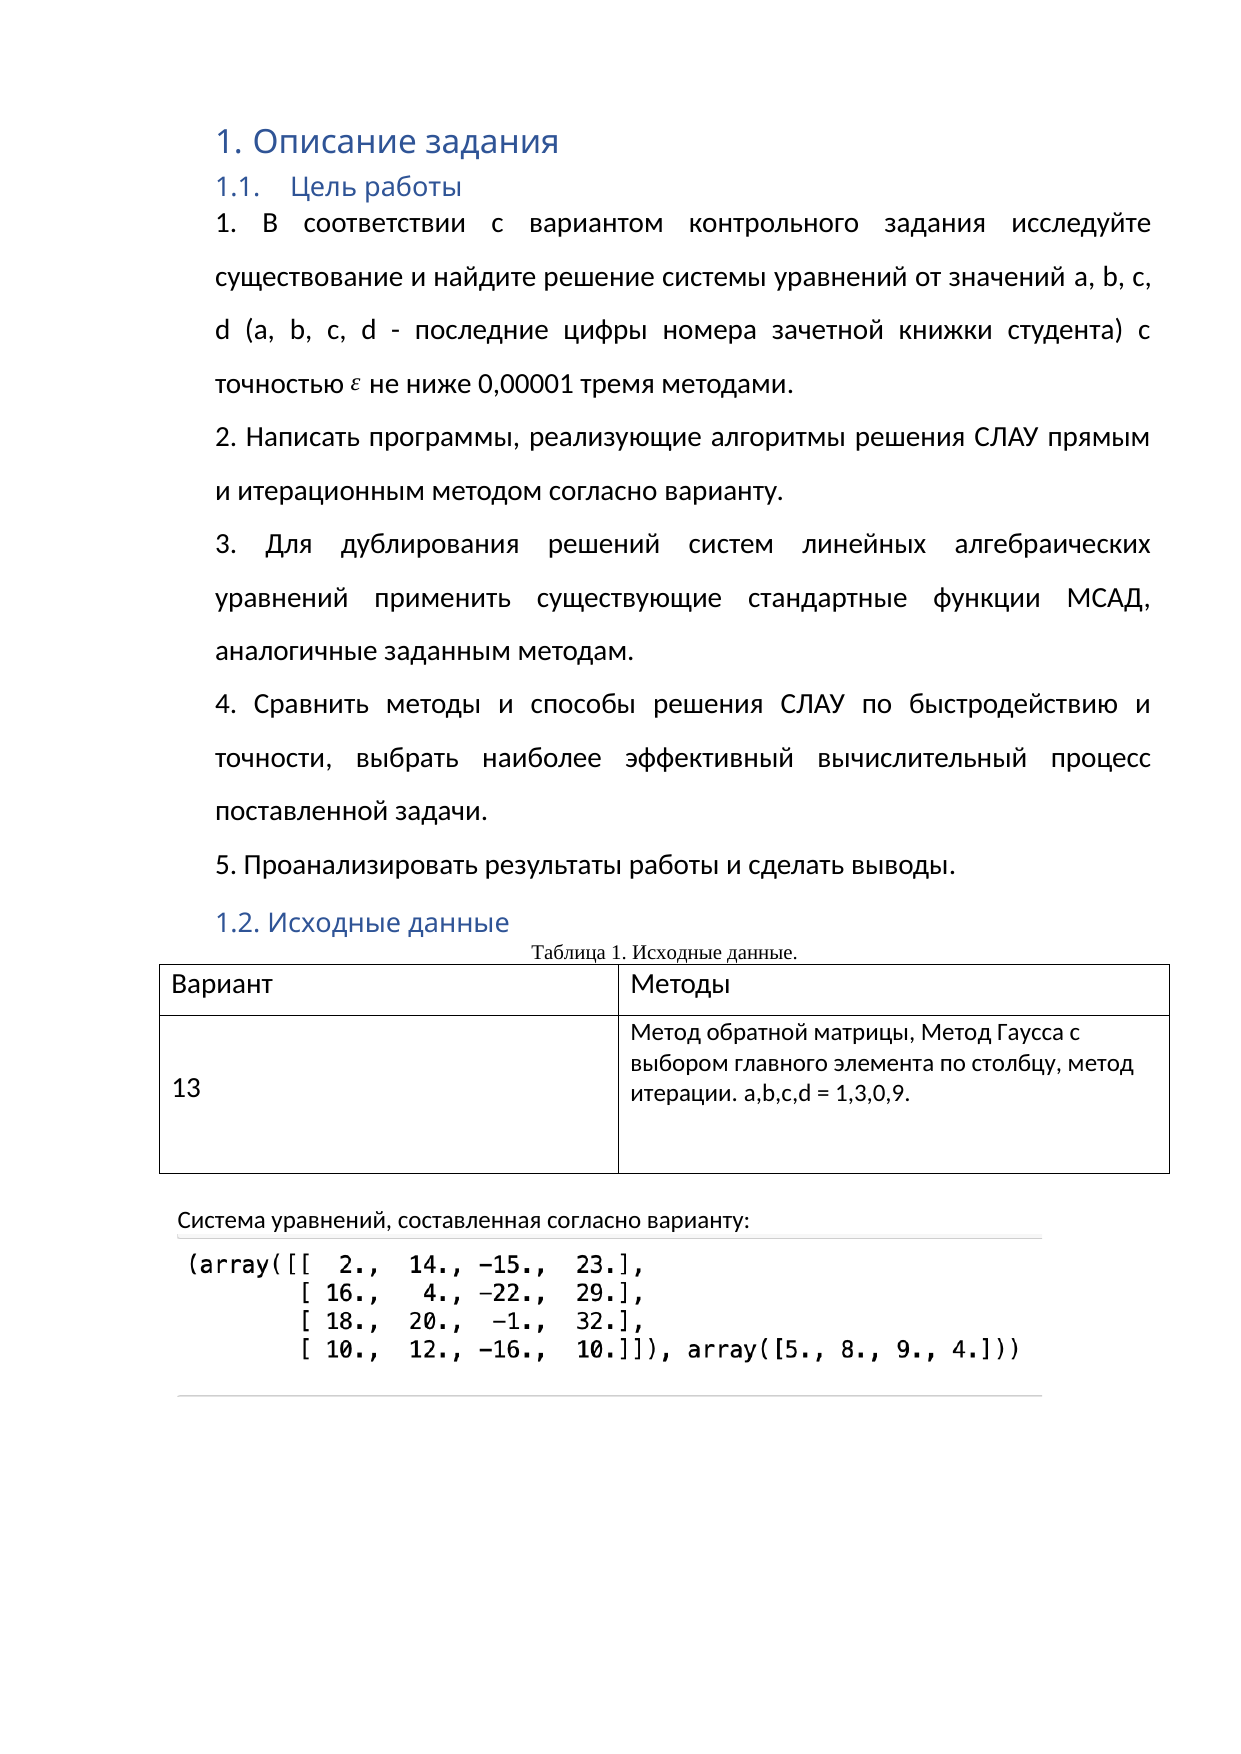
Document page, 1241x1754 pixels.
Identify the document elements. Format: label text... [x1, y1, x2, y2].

text 3. Для дублирования решений систем линейных алгебраических уравнений применить существующие стандартные функции МСАД, аналогичные заданным методам. [215, 525, 1152, 668]
subtitle Описание задания [215, 118, 1152, 163]
text 4. Сравнить методы и способы решения СЛАУ по быстродействию и точности, выбрать наиболее эффективный вычислительный процесс поставленной задачи. [215, 686, 1152, 828]
subtitle Цель работы [215, 168, 1152, 204]
picture [177, 1234, 1043, 1397]
table_cell Метод обратной матрицы, Метод Гаусса с выбором главного элемента по столбцу, метод итерации. a,b,c,d = 1,3,0,9. [619, 1016, 1169, 1173]
text 2. Написать программы, реализующие алгоритмы решения СЛАУ прямым и итерационным методом согласно варианту. [215, 418, 1152, 507]
text 1. В соответствии с вариантом контрольного задания исследуйте существование и найдите решение системы уравнений от значений a, b, c, d (a, b, c, d - последние цифры номера зачетной книжки студента) с точностью не ниже 0,00001 тремя методами. [215, 204, 1152, 401]
table_header Методы [619, 965, 1169, 1015]
text 5. Проанализировать результаты работы и сделать выводы. [215, 846, 1152, 881]
subtitle 1.2. Исходные данные [177, 903, 1152, 940]
table_header Вариант [160, 965, 618, 1015]
table_cell 13 [160, 1016, 618, 1173]
text Система уравнений, составленная согласно варианту: [177, 1204, 1152, 1235]
text Таблица 1. Исходные данные. [177, 940, 1152, 964]
